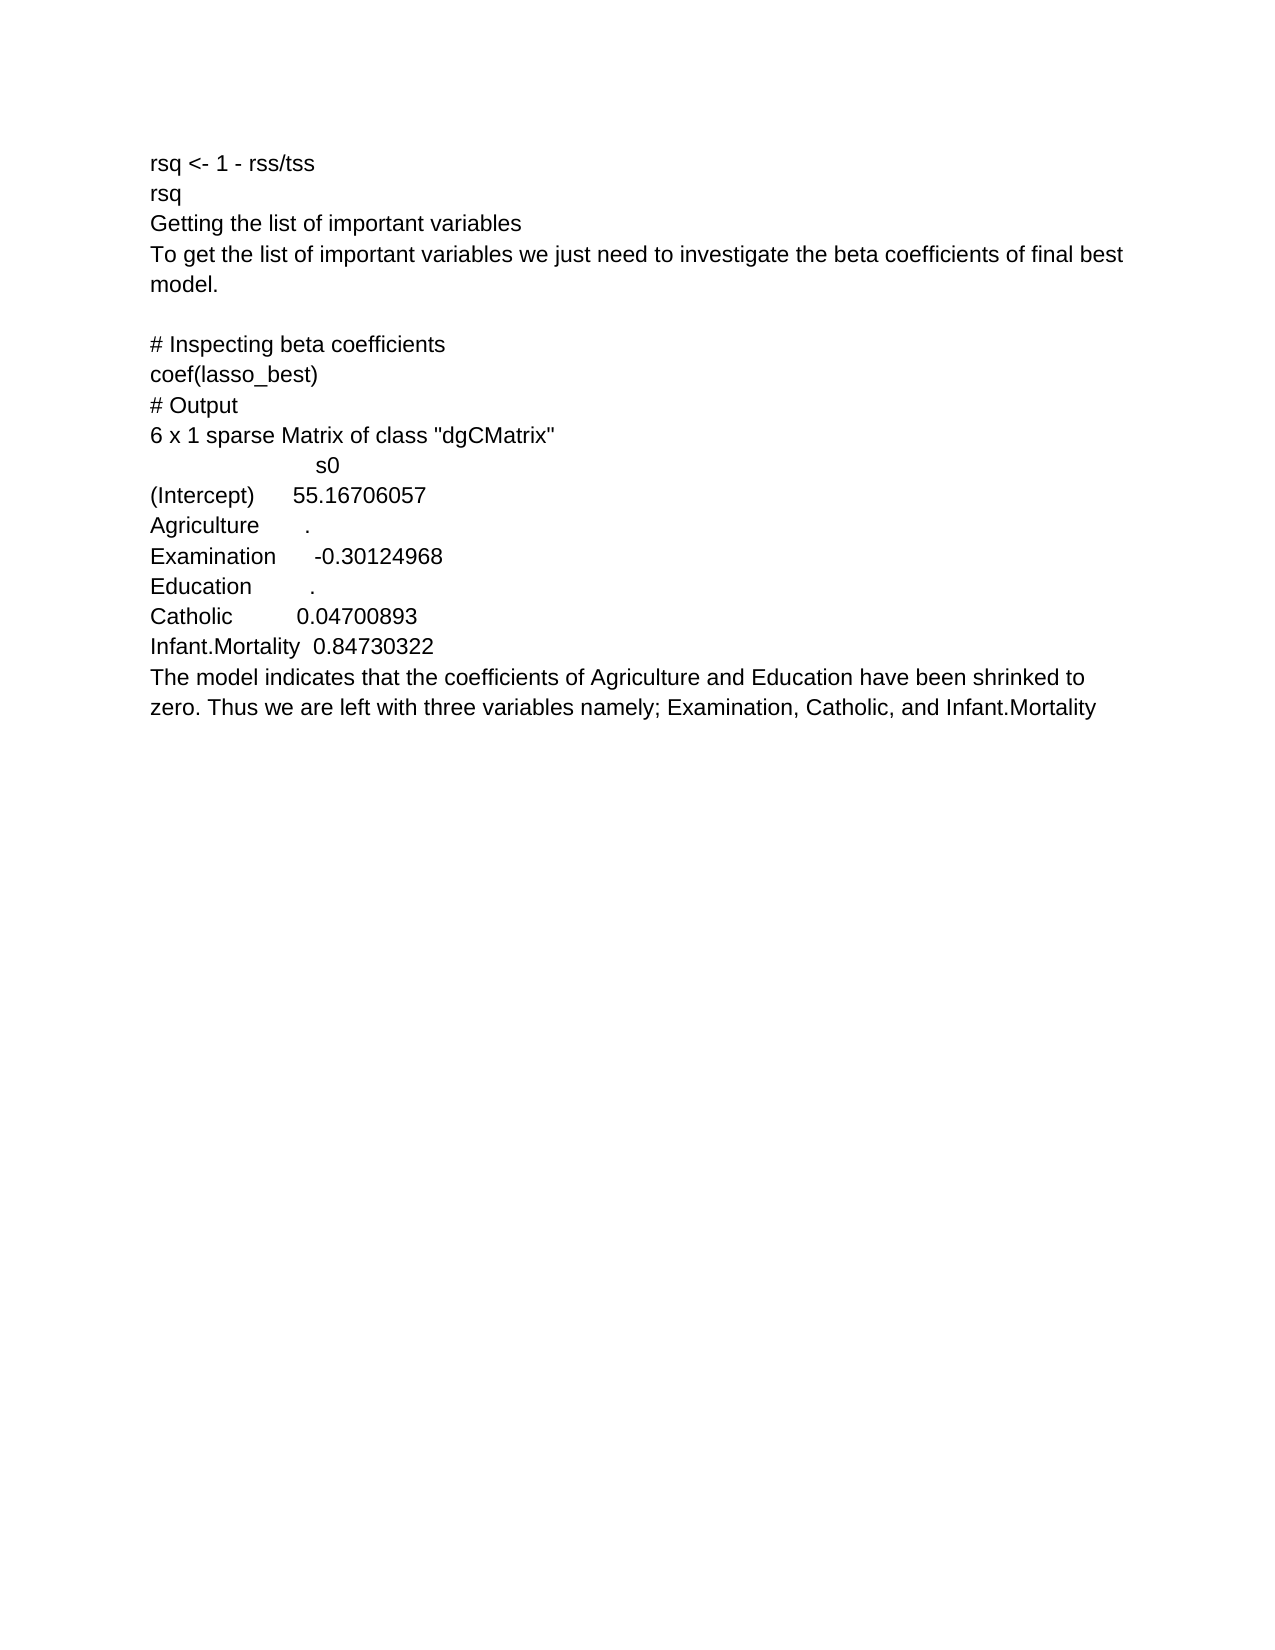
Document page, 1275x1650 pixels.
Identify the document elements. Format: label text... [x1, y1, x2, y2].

text Education . [150, 573, 1125, 599]
text (Intercept) 55.16706057 [150, 482, 1125, 509]
text # Inspecting beta coefficients [150, 331, 1125, 358]
text Infant.Mortality 0.84730322 [150, 633, 1125, 660]
text Agriculture . [150, 512, 1125, 539]
text The model indicates that the coefficients of Agriculture and Education have been shrinked to zero. Thus we are left with three variables namely; Examination, Catholic, and Infant.Mortality [150, 663, 1125, 720]
text # Output [150, 392, 1125, 418]
text rsq <- 1 - rss/tss [150, 150, 1125, 176]
text Catholic 0.04700893 [150, 603, 1125, 629]
text s0 [150, 452, 1125, 478]
text Examination -0.30124968 [150, 543, 1125, 569]
text To get the list of important variables we just need to investigate the beta coefficients of final best model. [150, 241, 1125, 297]
text coef(lasso_best) [150, 361, 1125, 388]
text Getting the list of important variables [150, 210, 1125, 237]
text 6 x 1 sparse Matrix of class "dgCMatrix" [150, 422, 1125, 448]
text rsq [150, 180, 1125, 207]
